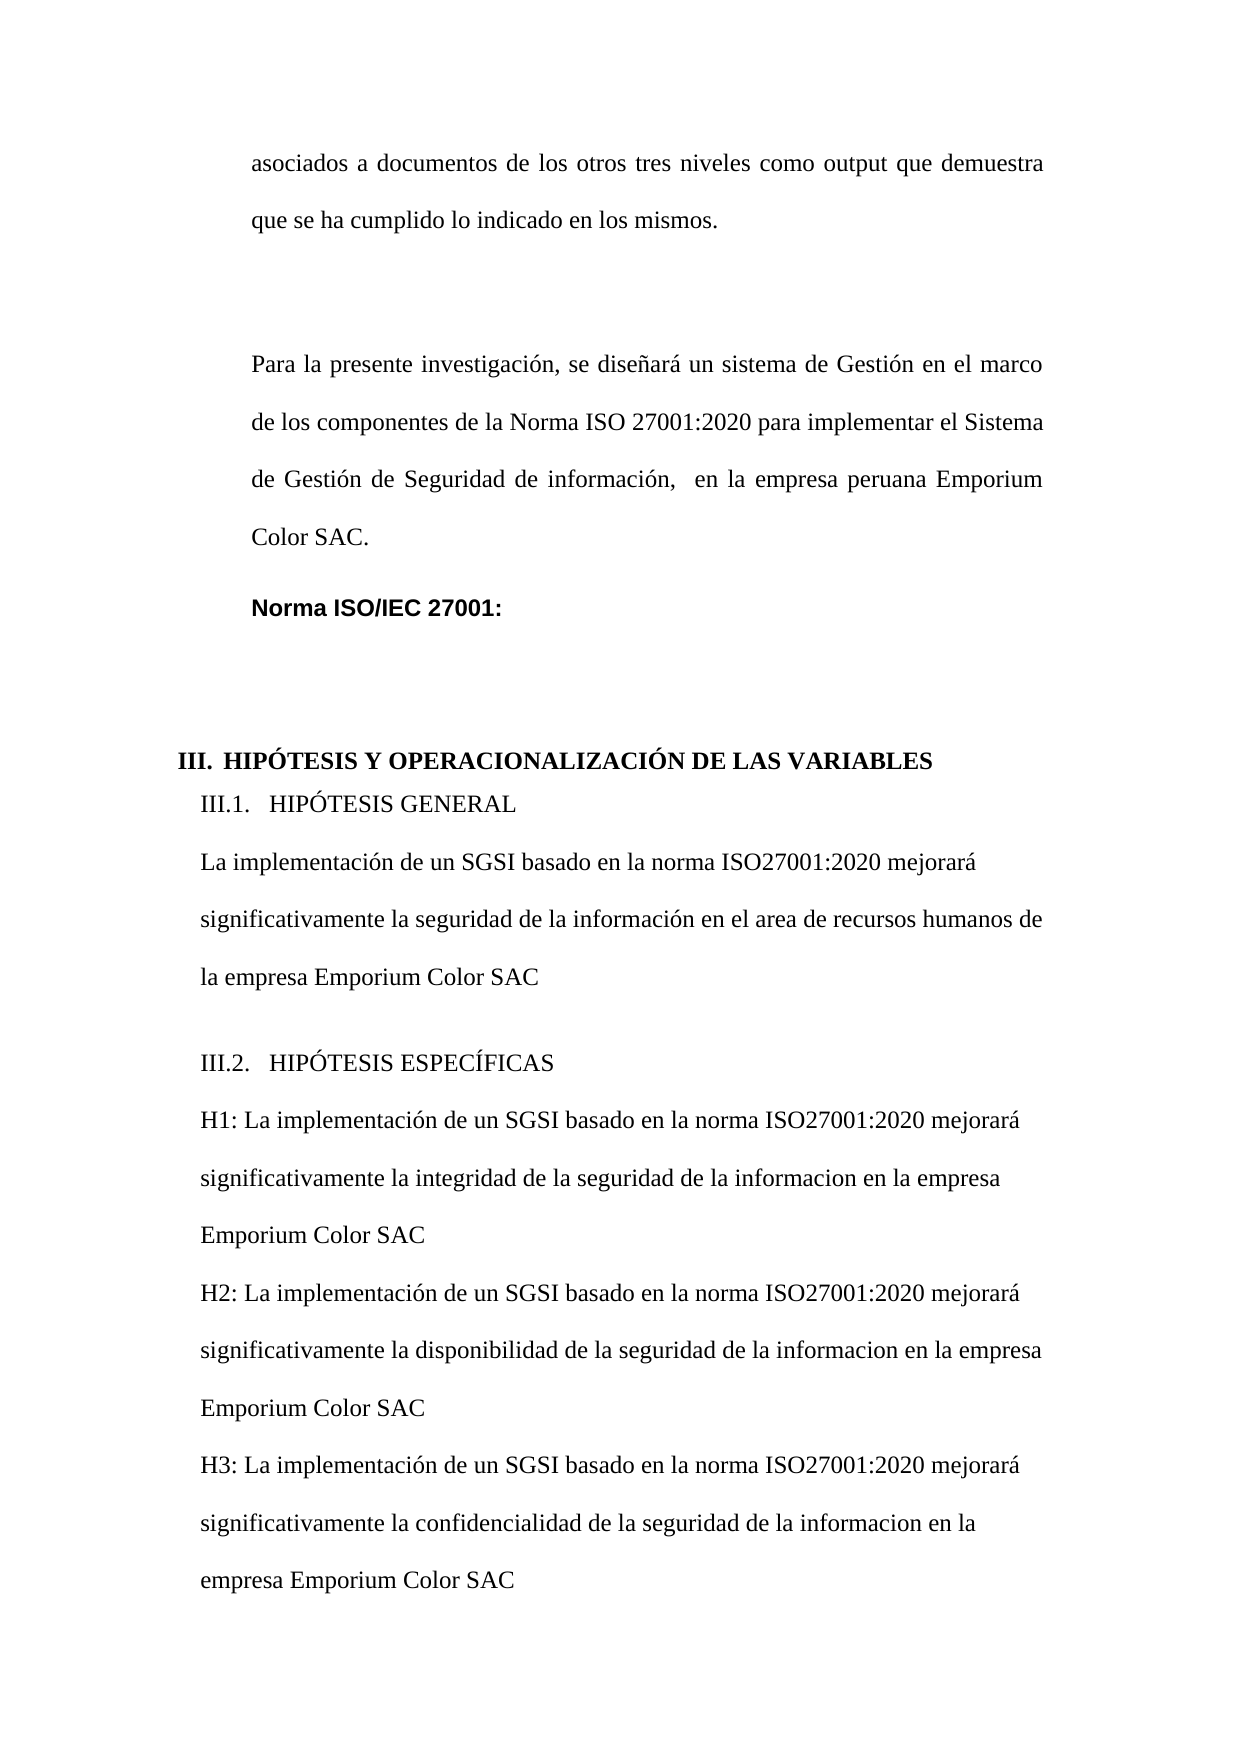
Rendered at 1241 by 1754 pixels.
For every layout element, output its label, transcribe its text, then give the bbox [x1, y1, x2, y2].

text H2: La implementación de un SGSI basado en la norma ISO27001:2020 mejorará significativamente la disponibilidad de la seguridad de la informacion en la empresa Emporium Color SAC [200, 1278, 1063, 1422]
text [251, 148, 1044, 234]
text H1: La implementación de un SGSI basado en la norma ISO27001:2020 mejorará significativamente la integridad de la seguridad de la informacion en la empresa Emporium Color SAC [200, 1106, 1063, 1249]
text H3: La implementación de un SGSI basado en la norma ISO27001:2020 mejorará significativamente la confidencialidad de la seguridad de la informacion en la empresa Emporium Color SAC [200, 1451, 1063, 1594]
text III.2. HIPÓTESIS ESPECÍFICAS [200, 1048, 1063, 1077]
text Norma ISO/IEC 27001: [251, 594, 1044, 621]
text III.1. HIPÓTESIS GENERAL [200, 789, 1063, 818]
text Para la presente investigación, se diseñará un sistema de Gestión en el marco de los componentes de la Norma ISO 27001:2020 para implementar el Sistema de Gestión de Seguridad de información, en la empresa peruana Emporium Color SAC. [251, 349, 1044, 551]
text La implementación de un SGSI basado en la norma ISO27001:2020 mejorará significativamente la seguridad de la información en el area de recursos humanos de la empresa Emporium Color SAC [200, 847, 1063, 991]
text III. HIPÓTESIS Y OPERACIONALIZACIÓN DE LAS VARIABLES [177, 746, 1063, 775]
